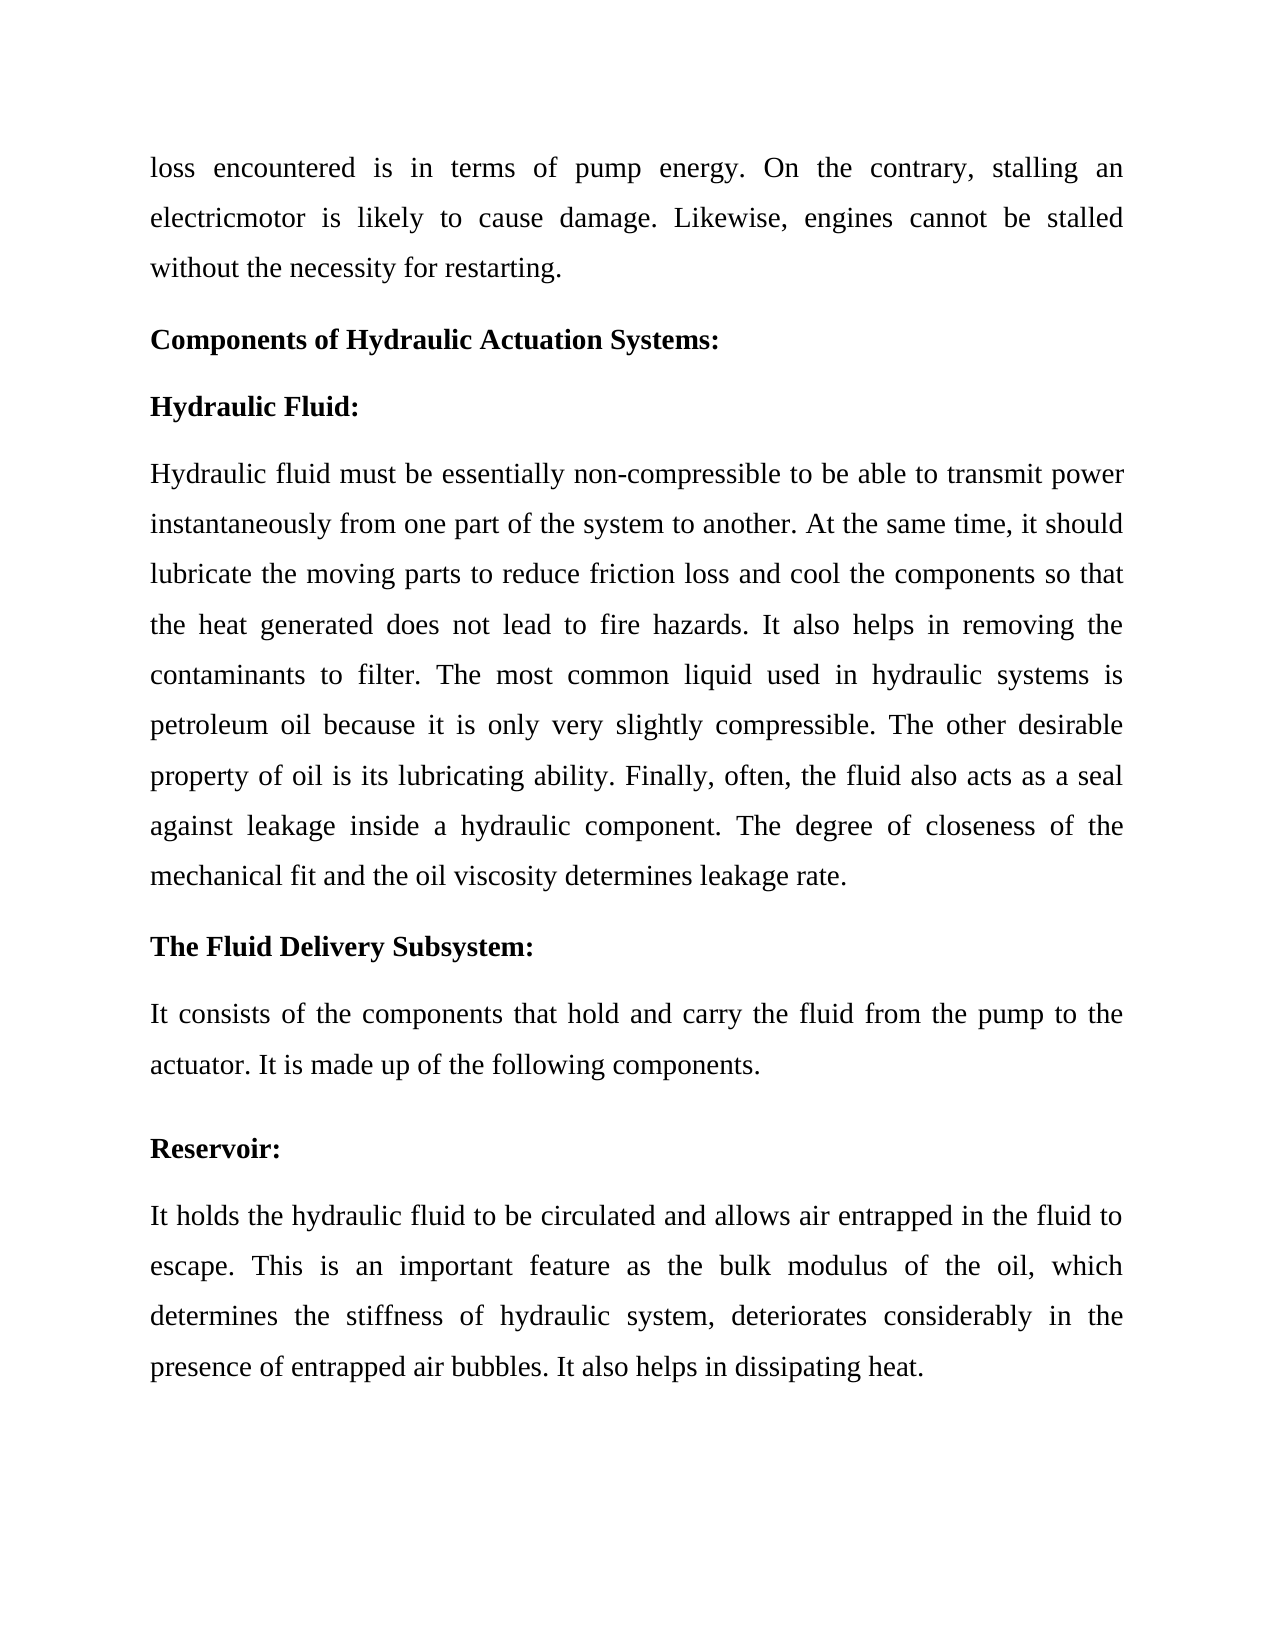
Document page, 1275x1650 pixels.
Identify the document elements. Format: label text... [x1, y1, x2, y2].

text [150, 150, 1125, 284]
text Hydraulic Fluid: [150, 389, 1125, 422]
text It consists of the components that hold and carry the fluid from the pump to the actuator. It is made up of the following components. [150, 997, 1125, 1081]
text Components of Hydraulic Actuation Systems: [150, 322, 1125, 355]
text Reservoir: [150, 1131, 1125, 1164]
text The Fluid Delivery Subsystem: [150, 929, 1125, 963]
text It holds the hydraulic fluid to be circulated and allows air entrapped in the fluid to escape. This is an important feature as the bulk modulus of the oil, which determines the stiffness of hydraulic system, deteriorates considerably in the presence of entrapped air bubbles. It also helps in dissipating heat. [150, 1198, 1125, 1382]
text Hydraulic fluid must be essentially non-compressible to be able to transmit power instantaneously from one part of the system to another. At the same time, it should lubricate the moving parts to reduce friction loss and cool the components so that the heat generated does not lead to fire hazards. It also helps in removing the contaminants to filter. The most common liquid used in hydraulic systems is petroleum oil because it is only very slightly compressible. The other desirable property of oil is its lubricating ability. Finally, often, the fluid also acts as a seal against leakage inside a hydraulic component. The degree of closeness of the mechanical fit and the oil viscosity determines leakage rate. [150, 456, 1125, 892]
